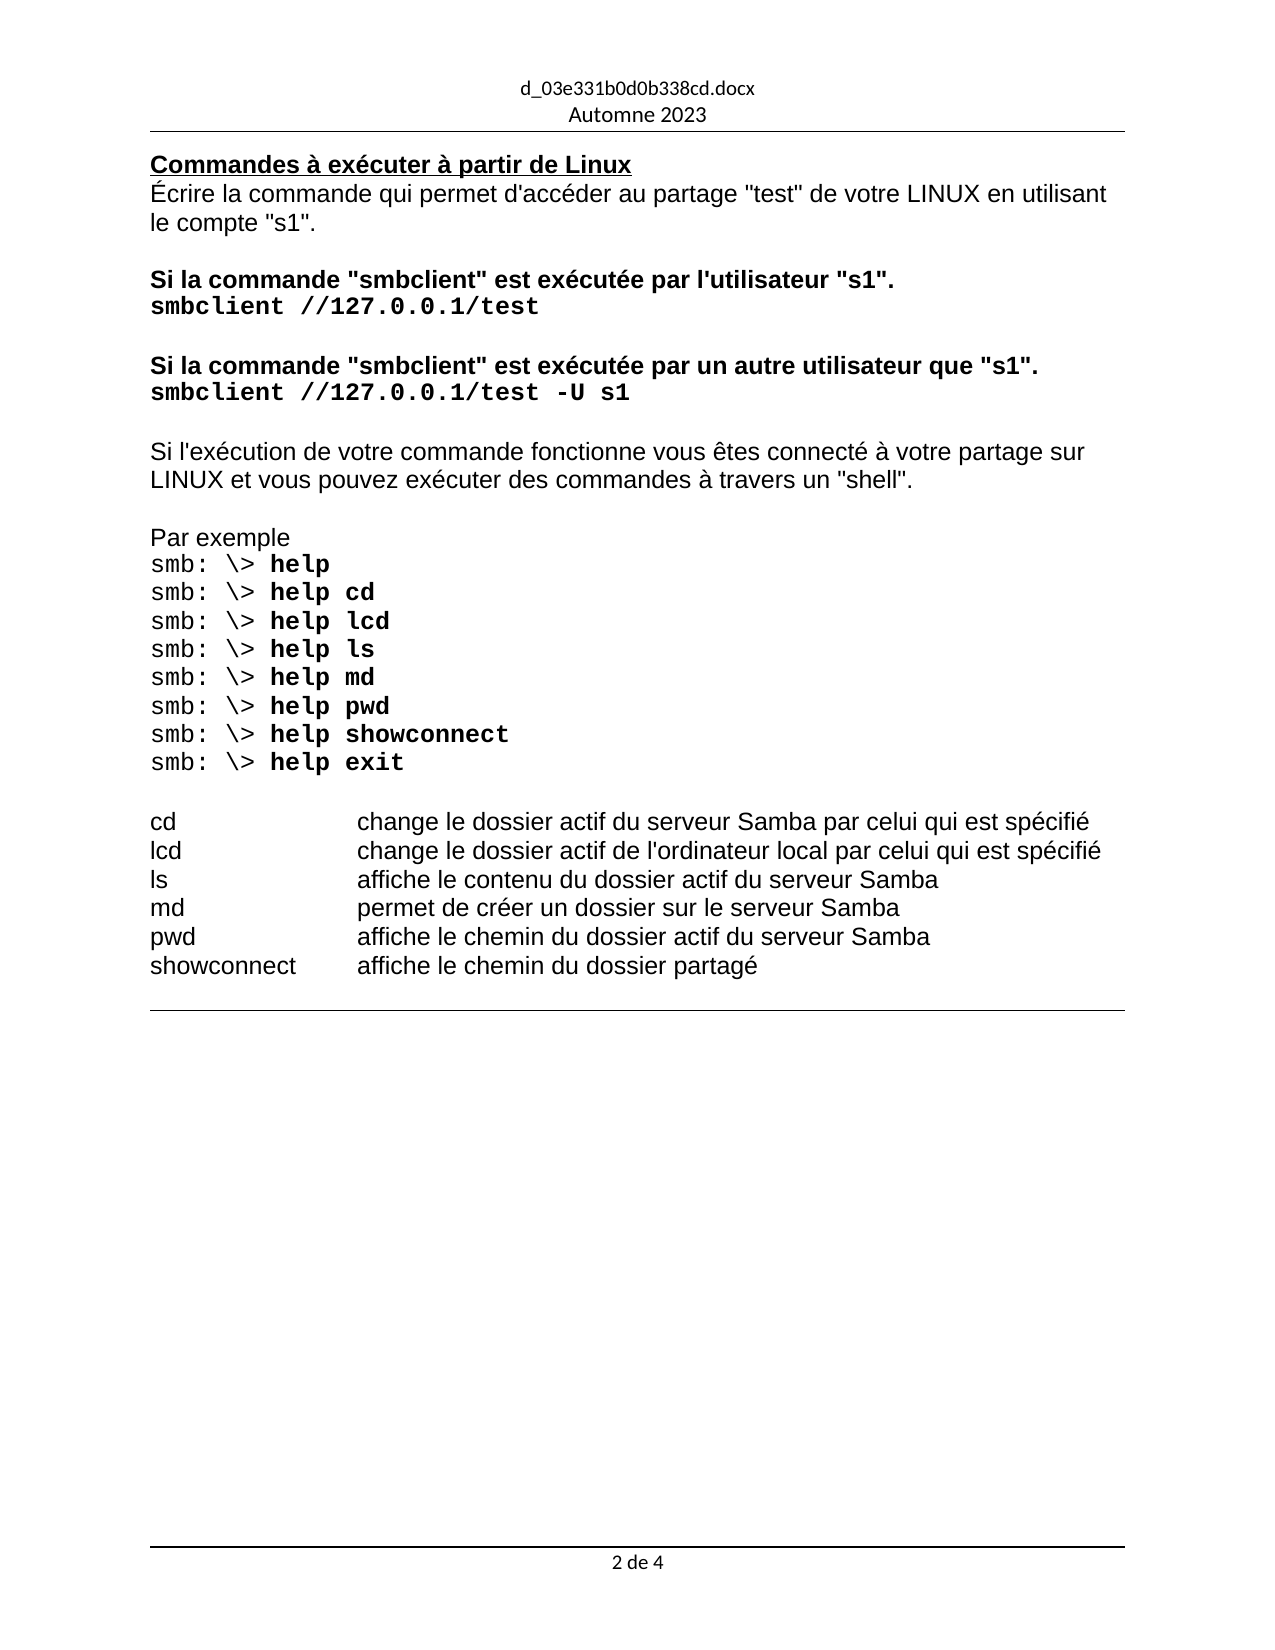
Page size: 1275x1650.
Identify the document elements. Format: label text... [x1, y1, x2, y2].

text smb: \> help lcd [150, 608, 1125, 637]
text Écrire la commande qui permet d'accéder au partage "test" de votre LINUX en utilisant le compte "s1". [150, 179, 1125, 236]
text smb: \> help exit [150, 750, 1125, 778]
text smb: \> help cd [150, 580, 1125, 608]
text smb: \> help ls [150, 637, 1125, 665]
text Par exemple [150, 523, 1125, 552]
text smb: \> help [150, 552, 1125, 580]
text md permet de créer un dossier sur le serveur Samba [150, 893, 1125, 922]
text smbclient //127.0.0.1/test -U s1 [150, 379, 1125, 408]
text smb: \> help showconnect [150, 722, 1125, 750]
text Si la commande "smbclient" est exécutée par un autre utilisateur que "s1". [150, 351, 1125, 379]
text smb: \> help pwd [150, 693, 1125, 722]
text showconnect affiche le chemin du dossier partagé [150, 951, 1125, 979]
text Si la commande "smbclient" est exécutée par l'utilisateur "s1". [150, 265, 1125, 294]
text cd change le dossier actif du serveur Samba par celui qui est spécifié [150, 807, 1125, 836]
text smbclient //127.0.0.1/test [150, 294, 1125, 322]
text lcd change le dossier actif de l'ordinateur local par celui qui est spécifié [150, 836, 1125, 864]
text Commandes à exécuter à partir de Linux [150, 150, 1125, 179]
text Si l'exécution de votre commande fonctionne vous êtes connecté à votre partage sur LINUX et vous pouvez exécuter des commandes à travers un "shell". [150, 437, 1125, 494]
text pwd affiche le chemin du dossier actif du serveur Samba [150, 922, 1125, 951]
text ls affiche le contenu du dossier actif du serveur Samba [150, 864, 1125, 893]
text smb: \> help md [150, 665, 1125, 693]
